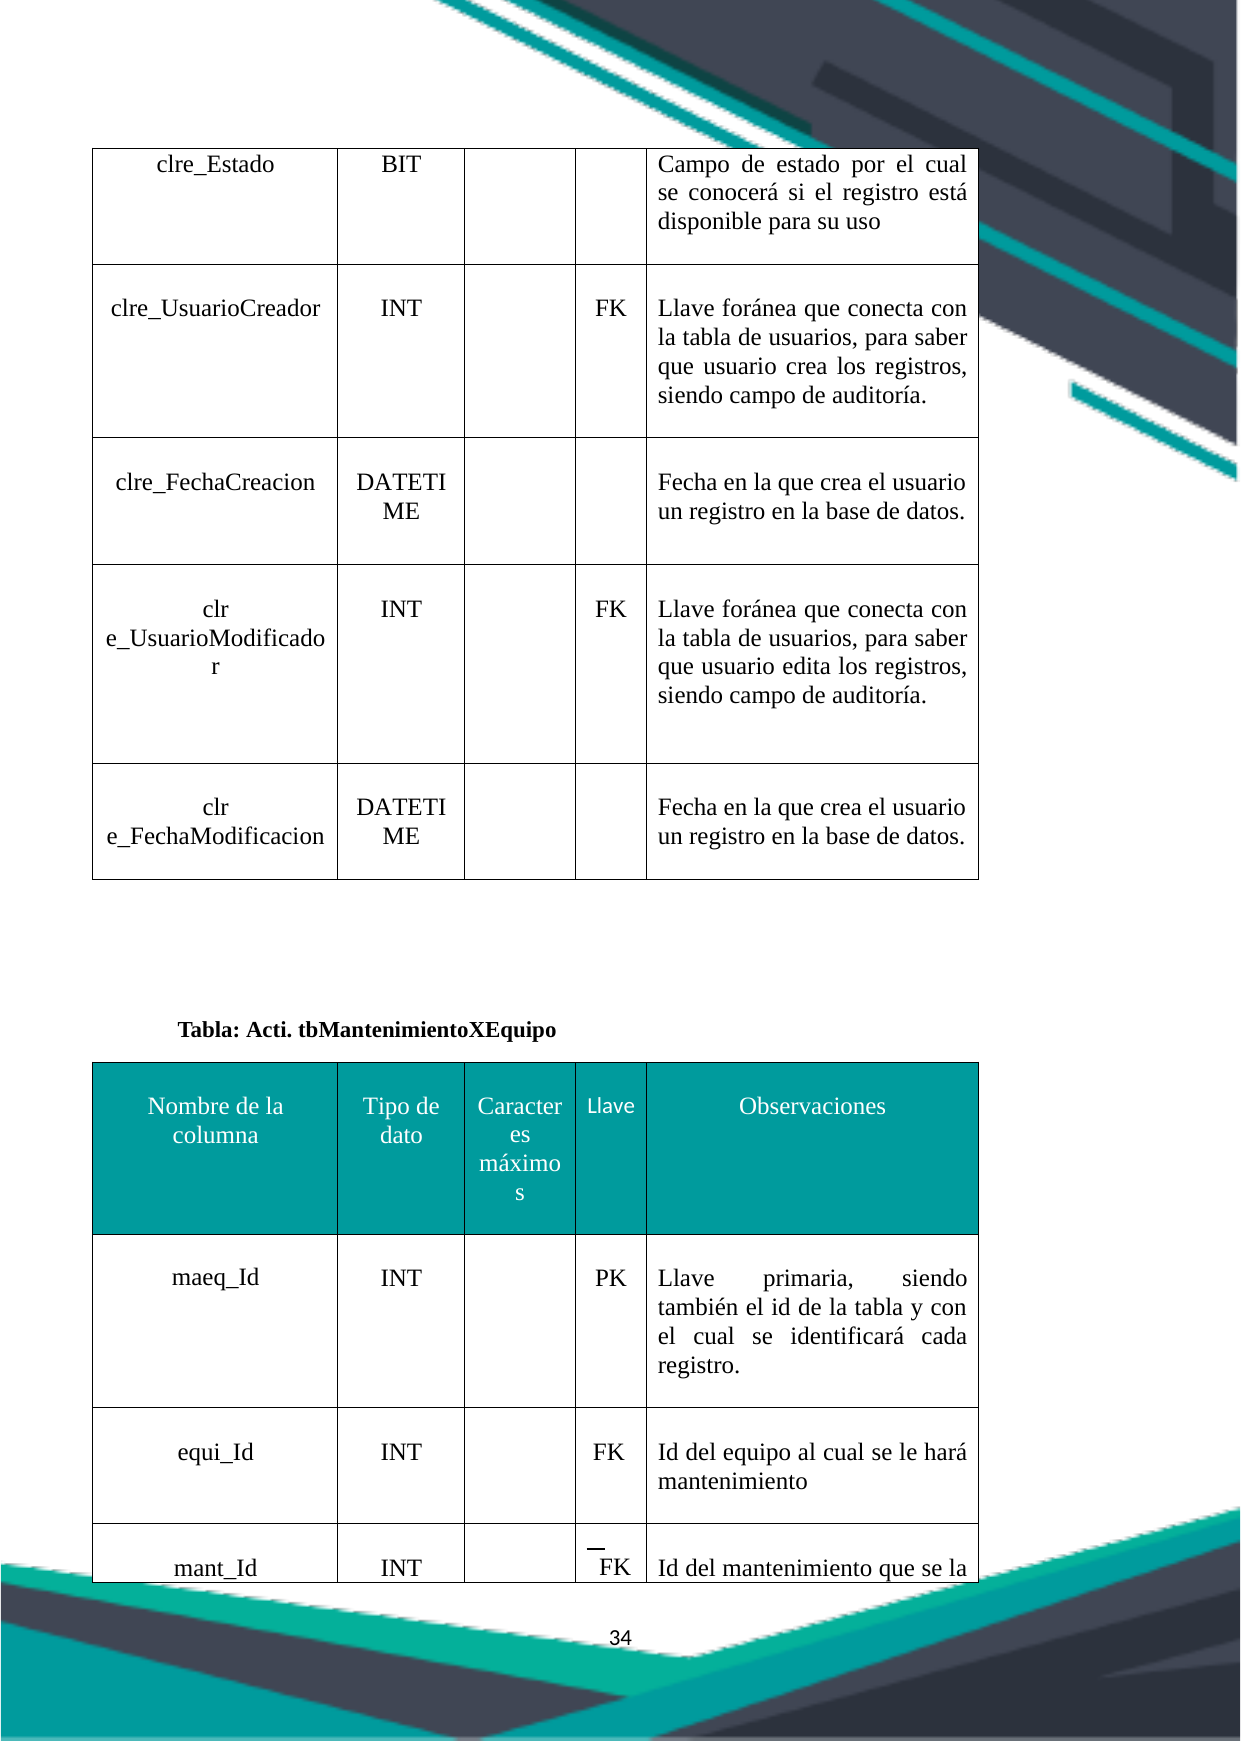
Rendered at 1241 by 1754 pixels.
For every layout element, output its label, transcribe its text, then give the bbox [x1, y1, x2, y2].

table_cell [465, 565, 575, 762]
table_cell DATETIME [338, 438, 464, 564]
table_cell [465, 764, 575, 878]
table_cell BIT [338, 149, 464, 264]
table_cell Fecha en la que crea el usuario un registro en la base de datos. [647, 438, 978, 564]
picture [0, 0, 1241, 1741]
table_cell INT [338, 1408, 464, 1523]
table_cell [465, 149, 575, 264]
table_header Caracteres máximos [465, 1063, 575, 1234]
table_cell mant_Id [93, 1524, 337, 1582]
table_cell Id del equipo al cual se le hará mantenimiento [647, 1408, 978, 1523]
table_cell maeq_Id [93, 1235, 337, 1407]
table_cell INT [338, 565, 464, 762]
table_cell [576, 764, 646, 878]
text Tabla: Acti. tbMantenimientoXEquipo [177, 1017, 1063, 1043]
table_cell [576, 149, 646, 264]
table_cell clre_UsuarioModificador [93, 565, 337, 762]
table_cell [576, 438, 646, 564]
table_cell clre_UsuarioCreador [93, 265, 337, 437]
table_cell FK [576, 265, 646, 437]
table_header Observaciones [647, 1063, 978, 1234]
table_header Llave [576, 1063, 646, 1234]
table_cell [465, 1235, 575, 1407]
table_cell Campo de estado por el cual se conocerá si el registro está disponible para su uso [647, 149, 978, 264]
table_cell Llave primaria, siendo también el id de la tabla y con el cual se identificará cada registro. [647, 1235, 978, 1407]
table_cell Llave foránea que conecta con la tabla de usuarios, para saber que usuario edita los registros, siendo campo de auditoría. [647, 565, 978, 762]
table_cell [465, 265, 575, 437]
table_cell PK [576, 1235, 646, 1407]
table_cell FK [576, 1408, 646, 1523]
table_cell INT [338, 1524, 464, 1582]
table_cell Id del mantenimiento que se la hará el equipo [647, 1524, 978, 1582]
table_cell INT [338, 1235, 464, 1407]
table_cell Fecha en la que crea el usuario un registro en la base de datos. [647, 764, 978, 878]
table_cell FK [576, 565, 646, 762]
table_cell [465, 1408, 575, 1523]
table_cell DATETIME [338, 764, 464, 878]
table_cell Llave foránea que conecta con la tabla de usuarios, para saber que usuario crea los registros, siendo campo de auditoría. [647, 265, 978, 437]
table_cell clre_FechaModificacion [93, 764, 337, 878]
table_cell FK [576, 1524, 646, 1582]
table_header Nombre de la columna [93, 1063, 337, 1234]
table_cell [465, 438, 575, 564]
table_header Tipo de dato [338, 1063, 464, 1234]
table_cell clre_Estado [93, 149, 337, 264]
table_cell [465, 1524, 575, 1582]
table_cell clre_FechaCreacion [93, 438, 337, 564]
table_cell INT [338, 265, 464, 437]
table_cell equi_Id [93, 1408, 337, 1523]
